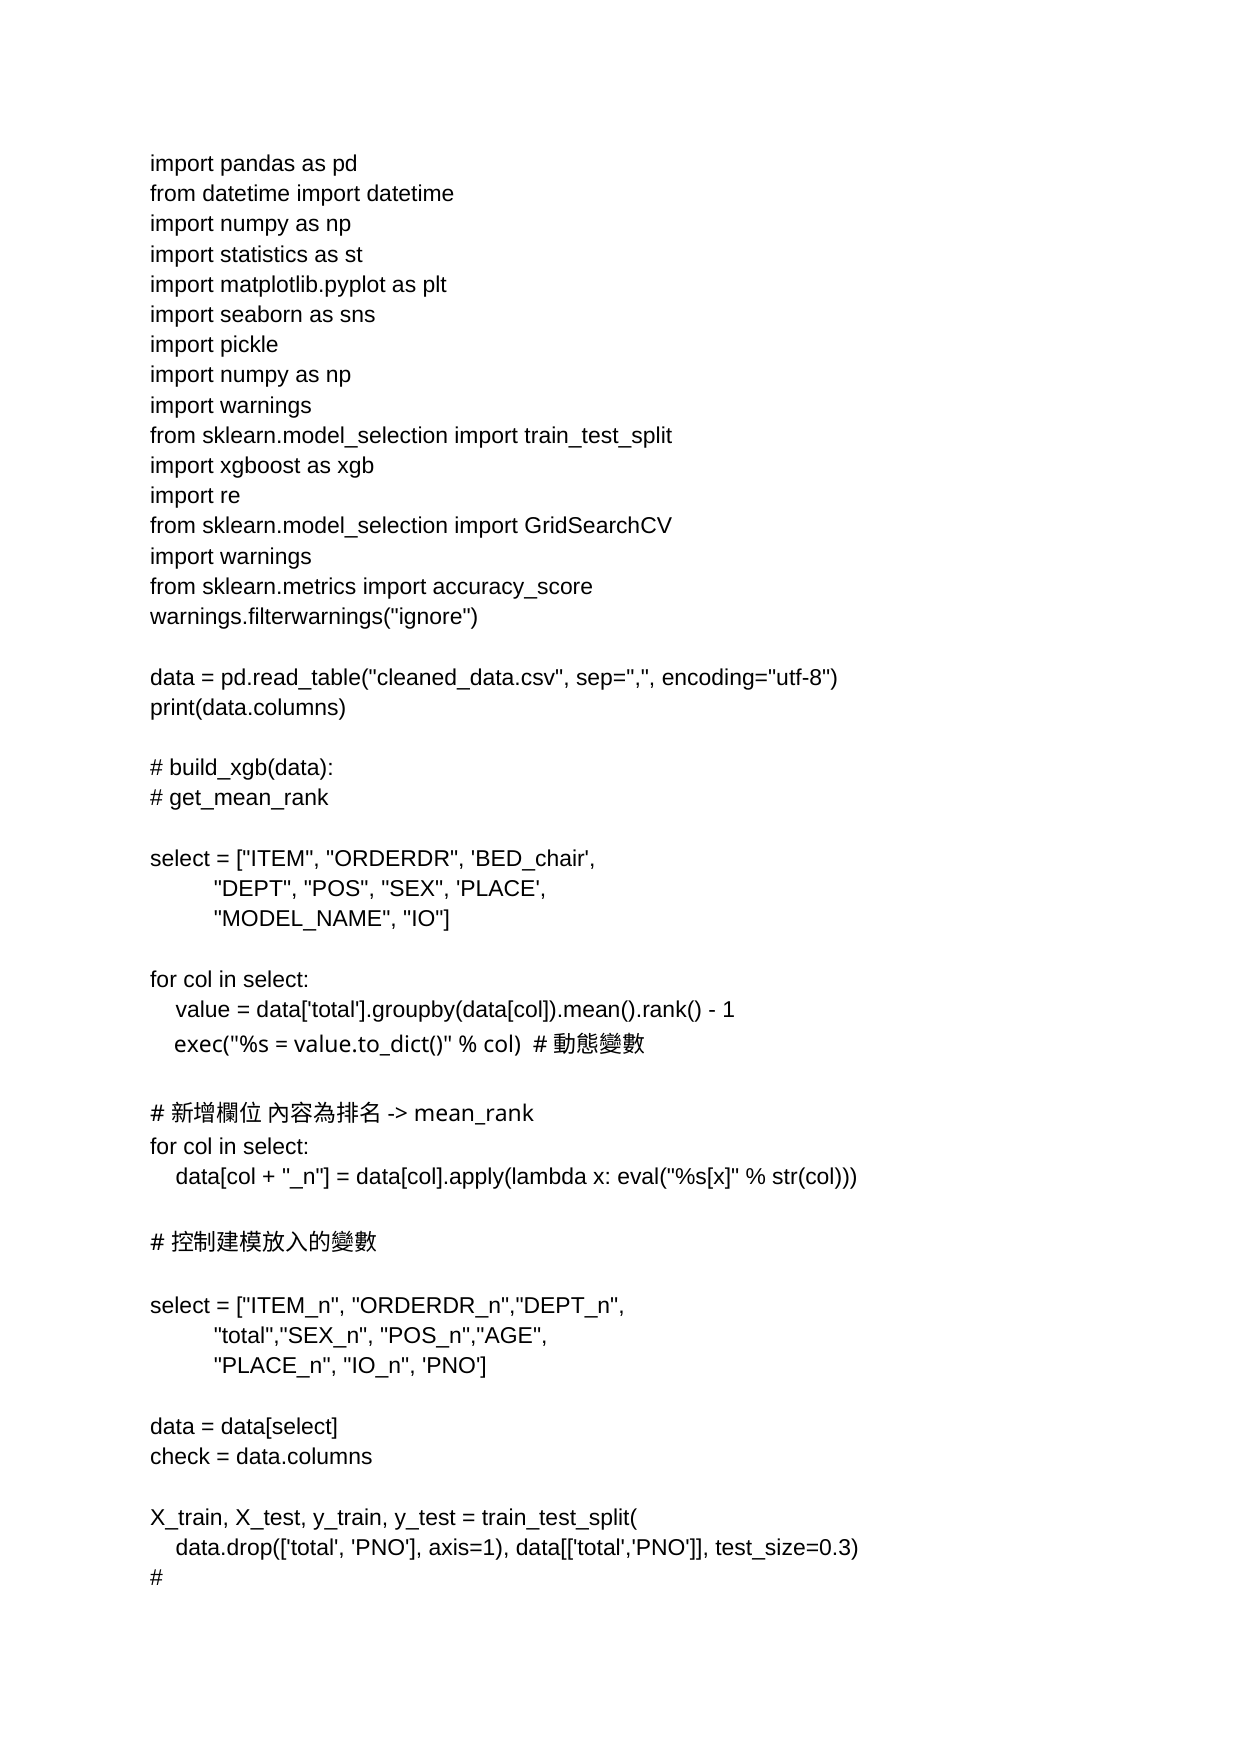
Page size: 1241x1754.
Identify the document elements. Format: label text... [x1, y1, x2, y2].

text "DEPT", "POS", "SEX", 'PLACE', [150, 875, 1090, 901]
text import statistics as st [150, 241, 1090, 267]
text # 控制建模放入的變數 [150, 1223, 1090, 1257]
text for col in select: [150, 966, 1090, 992]
text print(data.columns) [150, 694, 1090, 720]
text import seaborn as sns [150, 301, 1090, 327]
text select = ["ITEM_n", "ORDERDR_n","DEPT_n", [150, 1292, 1090, 1318]
text check = data.columns [150, 1443, 1090, 1469]
text "MODEL_NAME", "IO"] [150, 905, 1090, 932]
text select = ["ITEM", "ORDERDR", 'BED_chair', [150, 845, 1090, 871]
text from sklearn.model_selection import GridSearchCV [150, 512, 1090, 539]
text from datetime import datetime [150, 180, 1090, 207]
text from sklearn.metrics import accuracy_score [150, 573, 1090, 599]
text # 新增欄位 內容為排名 -> mean_rank [150, 1094, 1090, 1128]
text warnings.filterwarnings("ignore") [150, 603, 1090, 629]
text import xgboost as xgb [150, 452, 1090, 478]
text exec("%s = value.to_dict()" % col) # 動態變數 [150, 1026, 1090, 1059]
text data = pd.read_table("cleaned_data.csv", sep=",", encoding="utf-8") [150, 663, 1090, 690]
text data = data[select] [150, 1413, 1090, 1439]
text import warnings [150, 543, 1090, 569]
text import warnings [150, 392, 1090, 418]
text import re [150, 482, 1090, 509]
text X_train, X_test, y_train, y_test = train_test_split( [150, 1503, 1090, 1530]
text data.drop(['total', 'PNO'], axis=1), data[['total','PNO']], test_size=0.3) [150, 1534, 1090, 1560]
text # get_mean_rank [150, 784, 1090, 811]
text data[col + "_n"] = data[col].apply(lambda x: eval("%s[x]" % str(col))) [150, 1163, 1090, 1189]
text value = data['total'].groupby(data[col]).mean().rank() - 1 [150, 996, 1090, 1022]
text import matplotlib.pyplot as plt [150, 271, 1090, 297]
text import numpy as np [150, 210, 1090, 237]
text from sklearn.model_selection import train_test_split [150, 422, 1090, 448]
text "PLACE_n", "IO_n", 'PNO'] [150, 1352, 1090, 1379]
text import numpy as np [150, 361, 1090, 388]
text import pickle [150, 331, 1090, 358]
text # build_xgb(data): [150, 754, 1090, 781]
text for col in select: [150, 1133, 1090, 1159]
text "total","SEX_n", "POS_n","AGE", [150, 1322, 1090, 1349]
text import pandas as pd [150, 150, 1090, 176]
text # [150, 1564, 1090, 1590]
